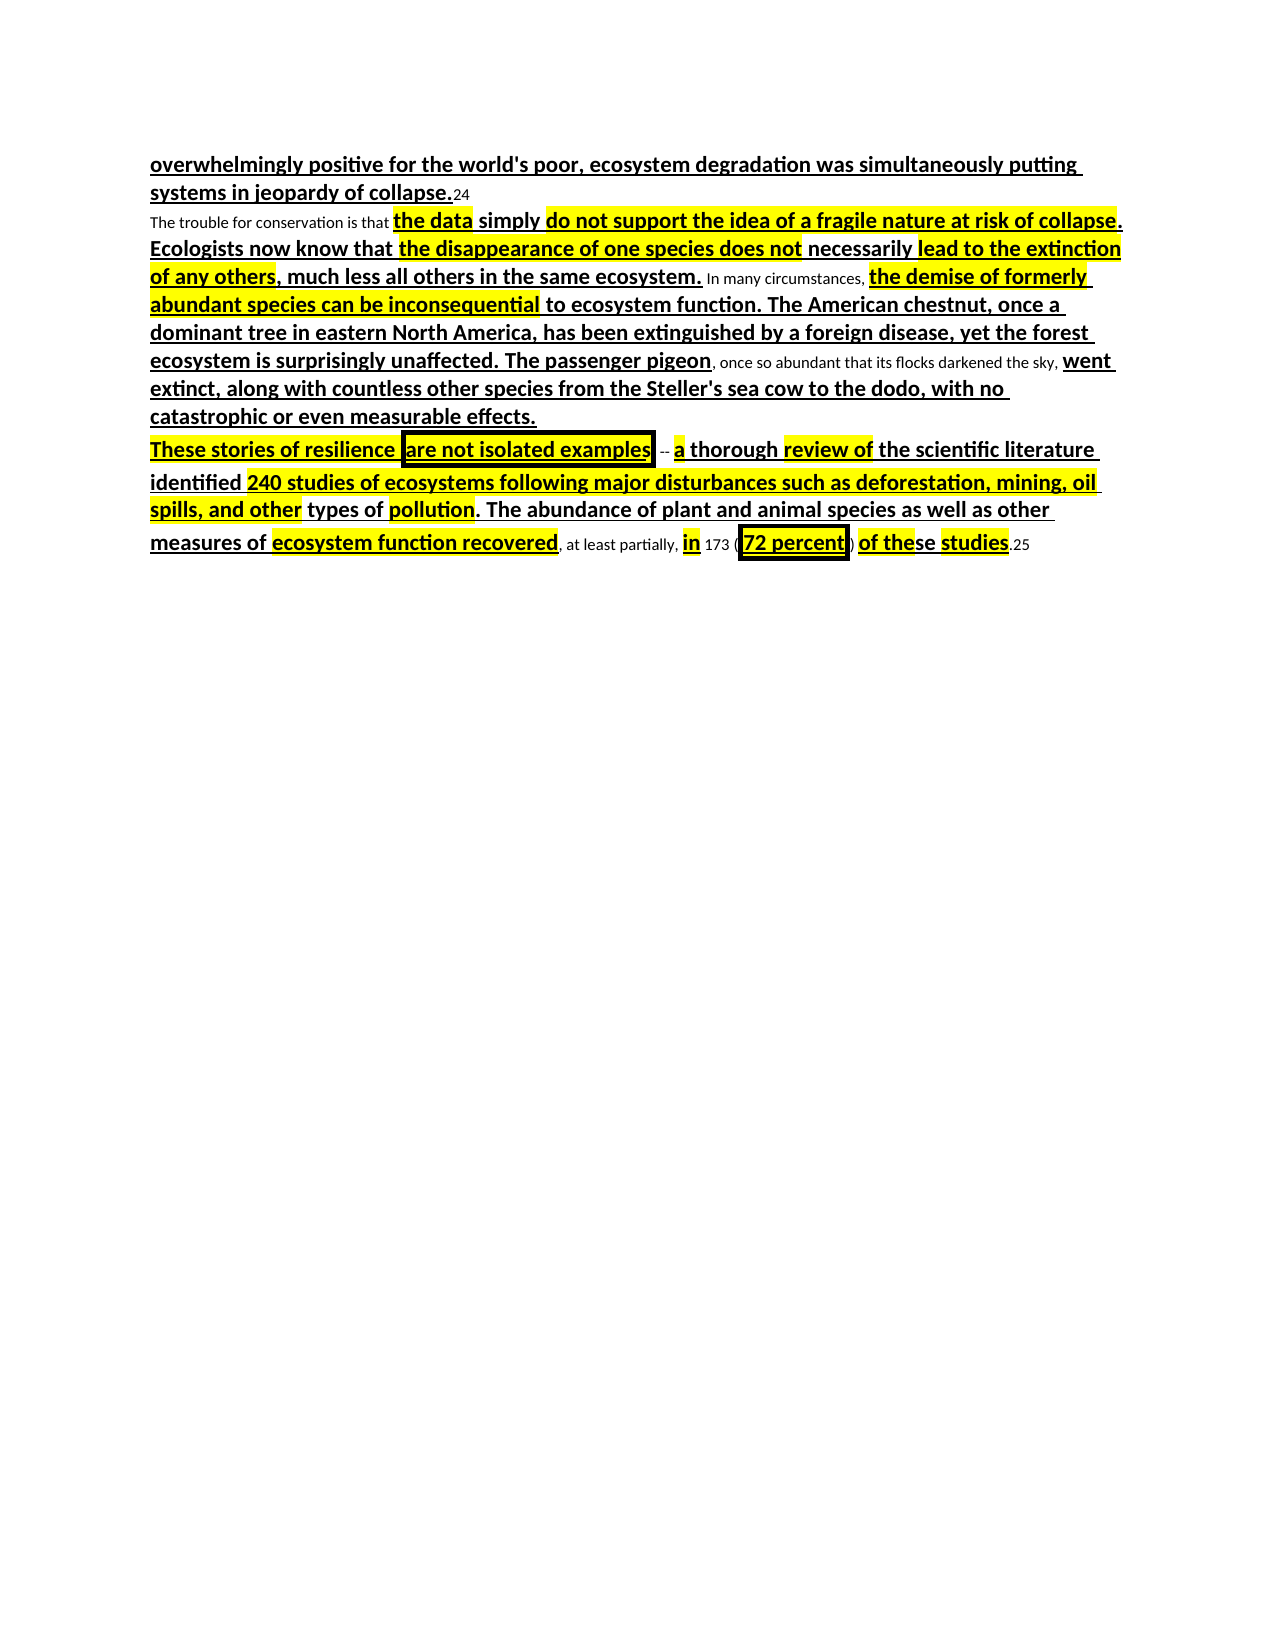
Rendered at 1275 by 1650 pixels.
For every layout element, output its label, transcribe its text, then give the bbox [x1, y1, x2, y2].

text These stories of resilience are not isolated examples -- a thorough review of the scientific literature identified 240 studies of ecosystems following major disturbances such as deforestation, mining, oil spills, and other types of pollution. The abundance of plant and animal species as well as other measures of ecosystem function recovered, at least partially, in 173 (72 percent) of these studies.25 [150, 430, 1125, 561]
text The trouble for conservation is that the data simply do not support the idea of a fragile nature at risk of collapse. Ecologists now know that the disappearance of one species does not necessarily lead to the extinction of any others, much less all others in the same ecosystem. In many circumstances, the demise of formerly abundant species can be inconsequential to ecosystem function. The American chestnut, once a dominant tree in eastern North America, has been extinguished by a foreign disease, yet the forest ecosystem is surprisingly unaffected. The passenger pigeon, once so abundant that its flocks darkened the sky, went extinct, along with countless other species from the Steller's sea cow to the dodo, with no catastrophic or even measurable effects. [150, 206, 1125, 430]
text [150, 150, 1125, 206]
